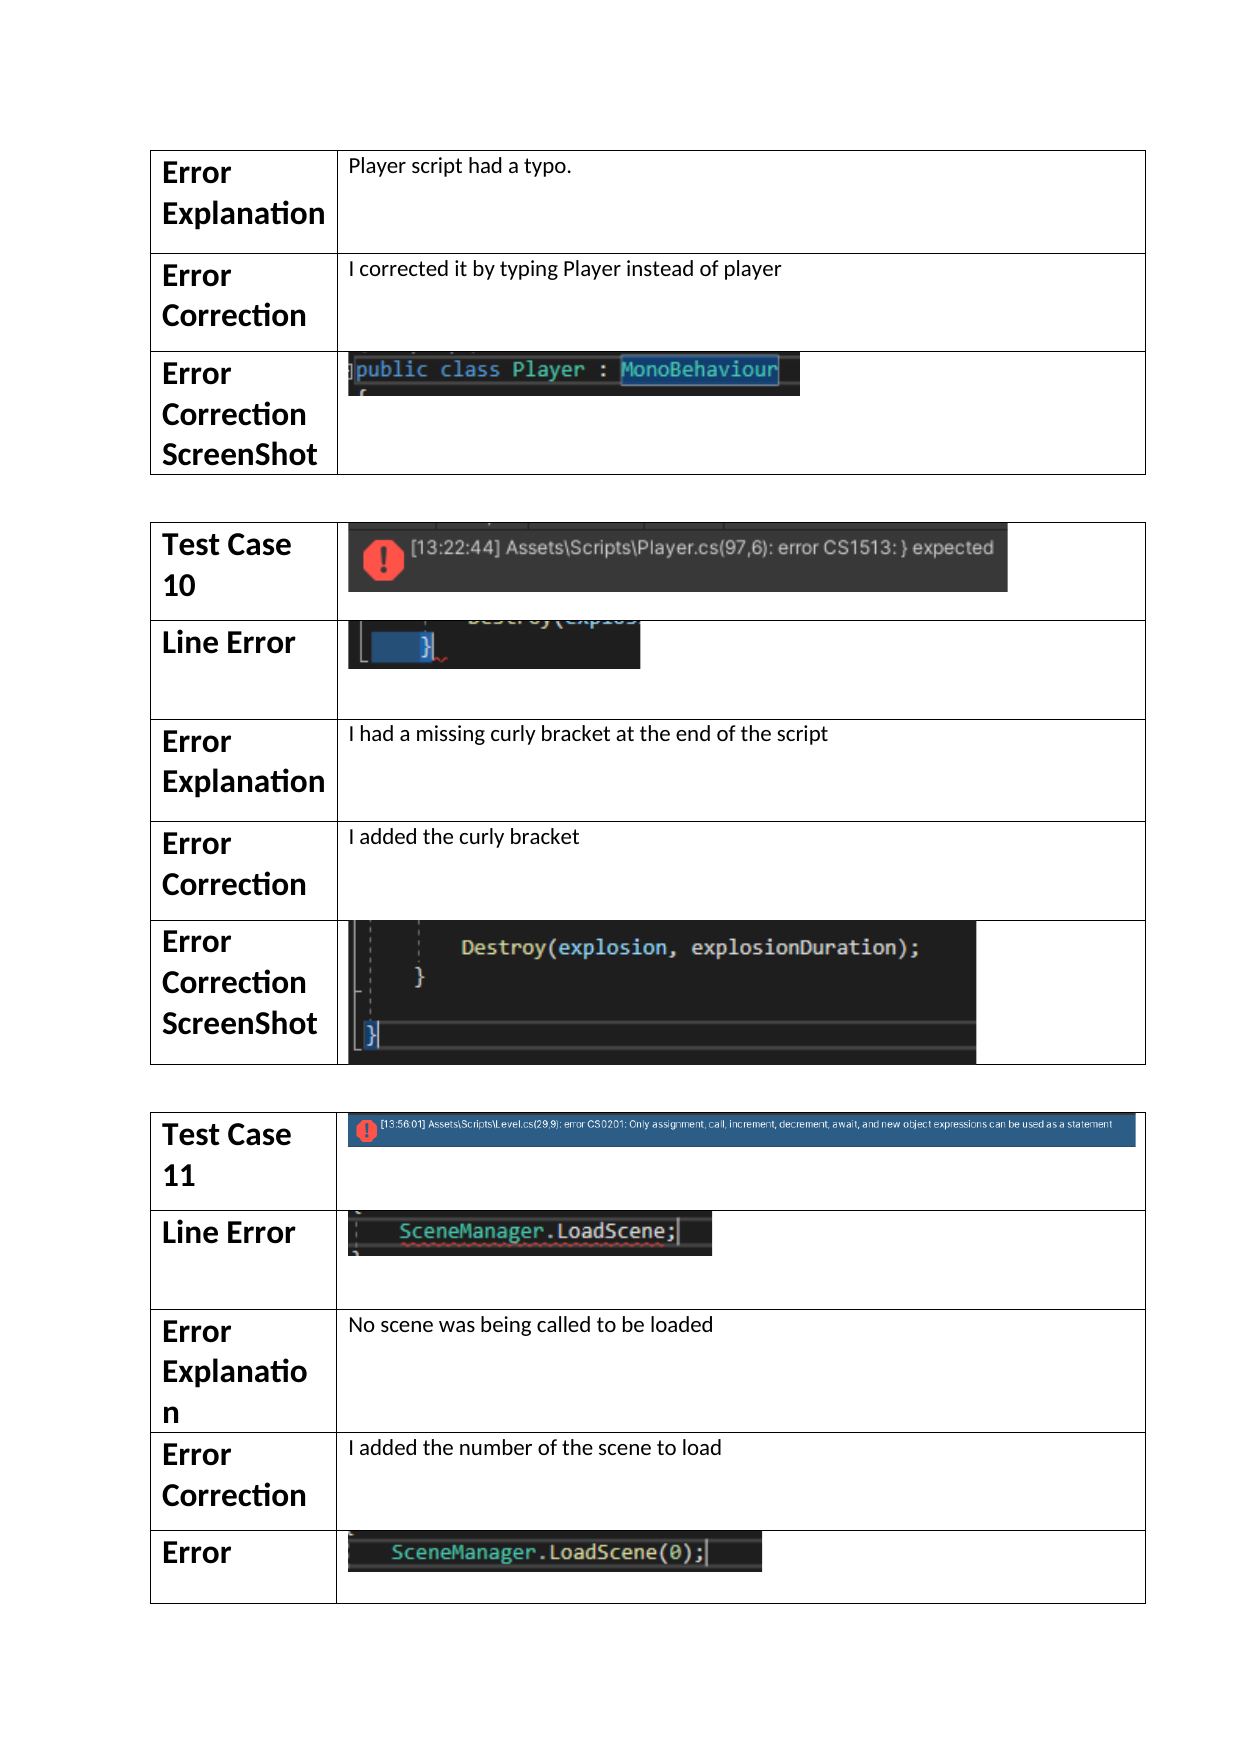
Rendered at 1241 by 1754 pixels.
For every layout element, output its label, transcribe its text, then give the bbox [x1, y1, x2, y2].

table_cell Error Explanation [151, 1310, 336, 1432]
table_cell Error Correction [151, 1433, 336, 1530]
picture [348, 1531, 763, 1572]
table_cell Error Explanation [151, 720, 337, 821]
table_cell [338, 921, 348, 1064]
table_cell Line Error [151, 1211, 336, 1309]
picture [348, 1211, 713, 1256]
table_cell [337, 1531, 1145, 1603]
picture [348, 352, 800, 396]
table_cell I added the number of the scene to load [337, 1433, 1145, 1530]
picture [348, 523, 1008, 592]
table_cell I corrected it by typing Player instead of player [338, 254, 1145, 351]
table_cell [338, 352, 1145, 474]
table_header [338, 523, 1145, 620]
table_cell Error Correction ScreenShot [151, 352, 337, 474]
table_cell [977, 921, 1145, 1064]
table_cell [151, 1531, 336, 1603]
table_cell Error Correction ScreenShot [151, 921, 337, 1064]
picture [348, 621, 641, 669]
table_cell Line Error [151, 621, 337, 718]
table_cell I added the curly bracket [338, 822, 1145, 919]
table_header Test Case 11 [151, 1113, 336, 1210]
table_cell I had a missing curly bracket at the end of the script [338, 720, 1145, 821]
table_cell Error Correction [151, 254, 337, 351]
table_cell Error Correction [151, 822, 337, 919]
table_cell Error Explanation [151, 151, 337, 253]
picture [348, 920, 977, 1065]
table_cell [338, 621, 1145, 718]
table_header Test Case 10 [151, 523, 337, 620]
table_cell [337, 1211, 1145, 1309]
table_cell Player script had a typo. [338, 151, 1145, 253]
table_header [337, 1113, 1145, 1210]
picture [348, 1113, 1136, 1147]
table_cell No scene was being called to be loaded [337, 1310, 1145, 1432]
